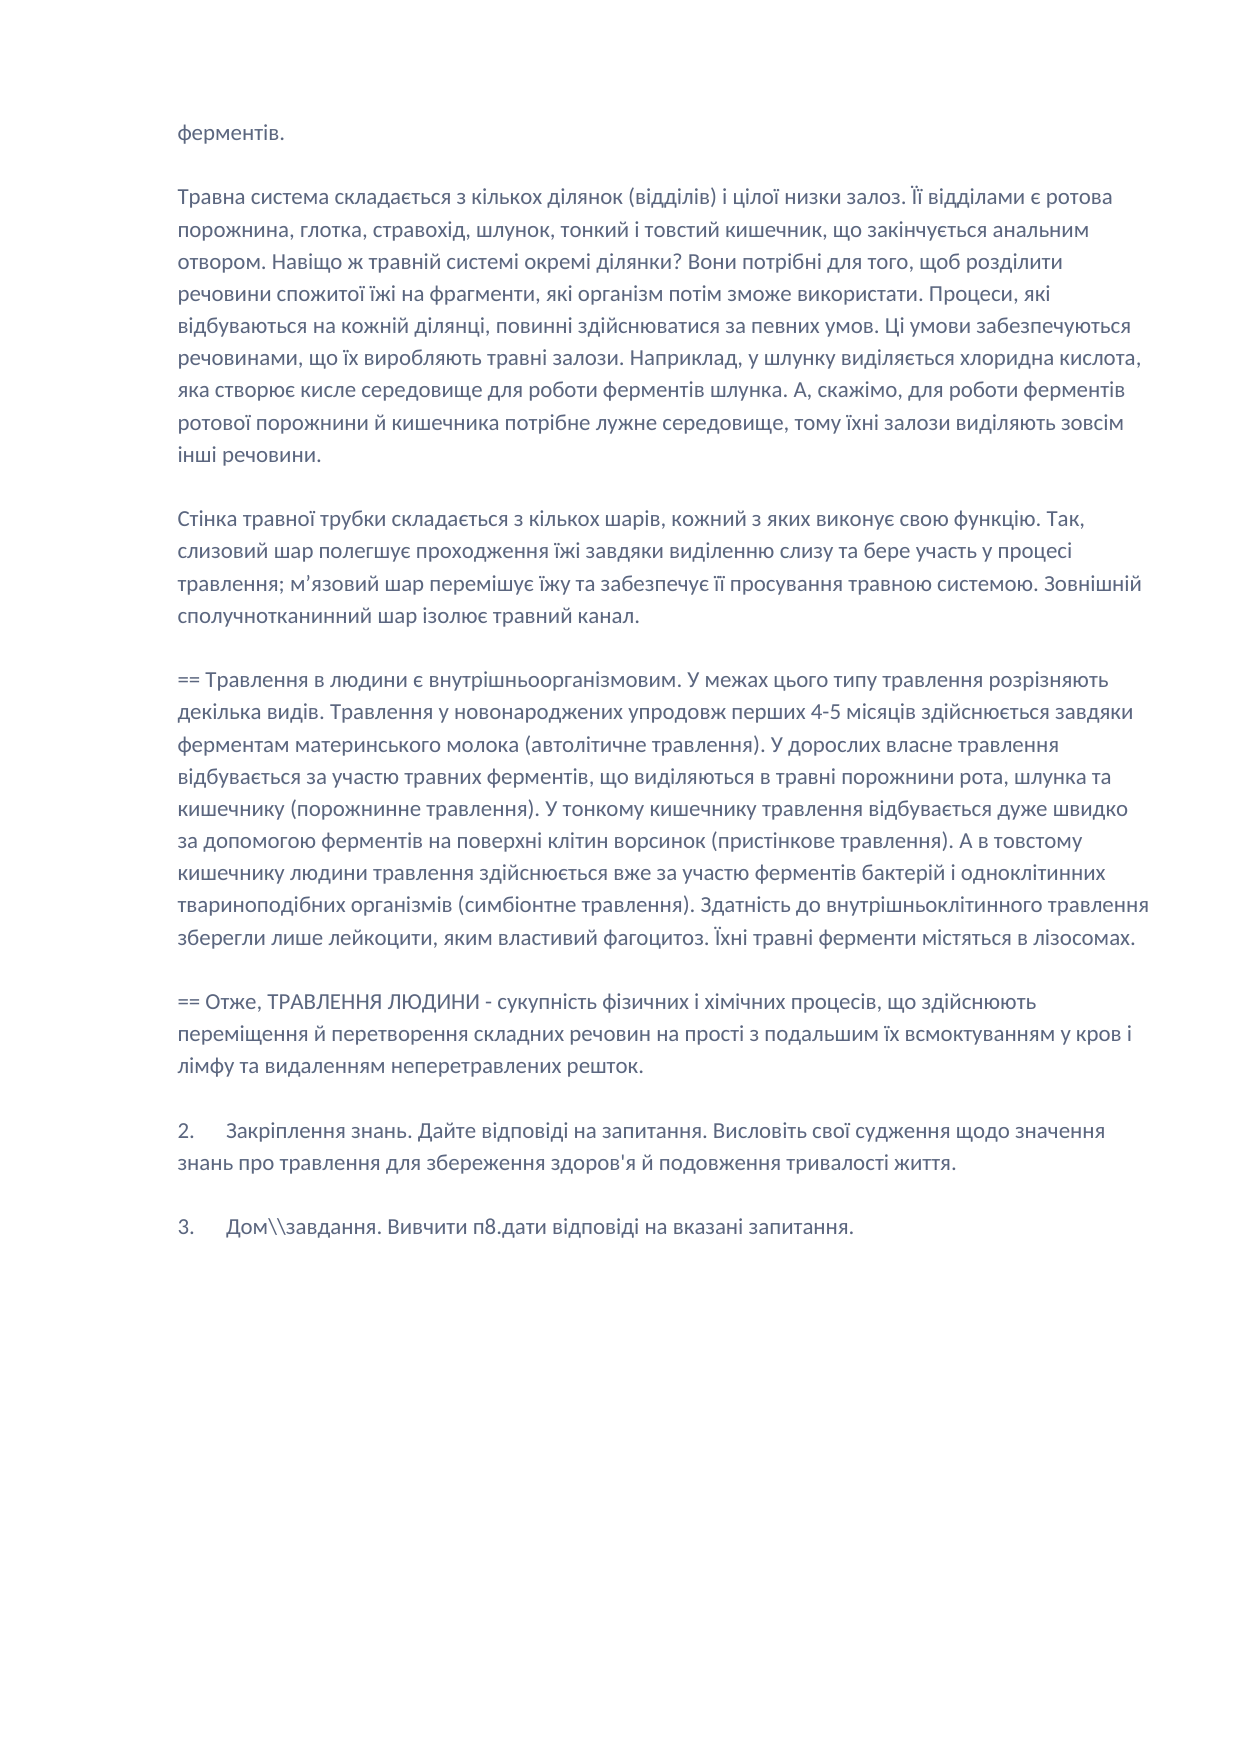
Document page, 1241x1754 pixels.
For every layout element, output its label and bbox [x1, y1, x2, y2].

text [177, 118, 1152, 1241]
